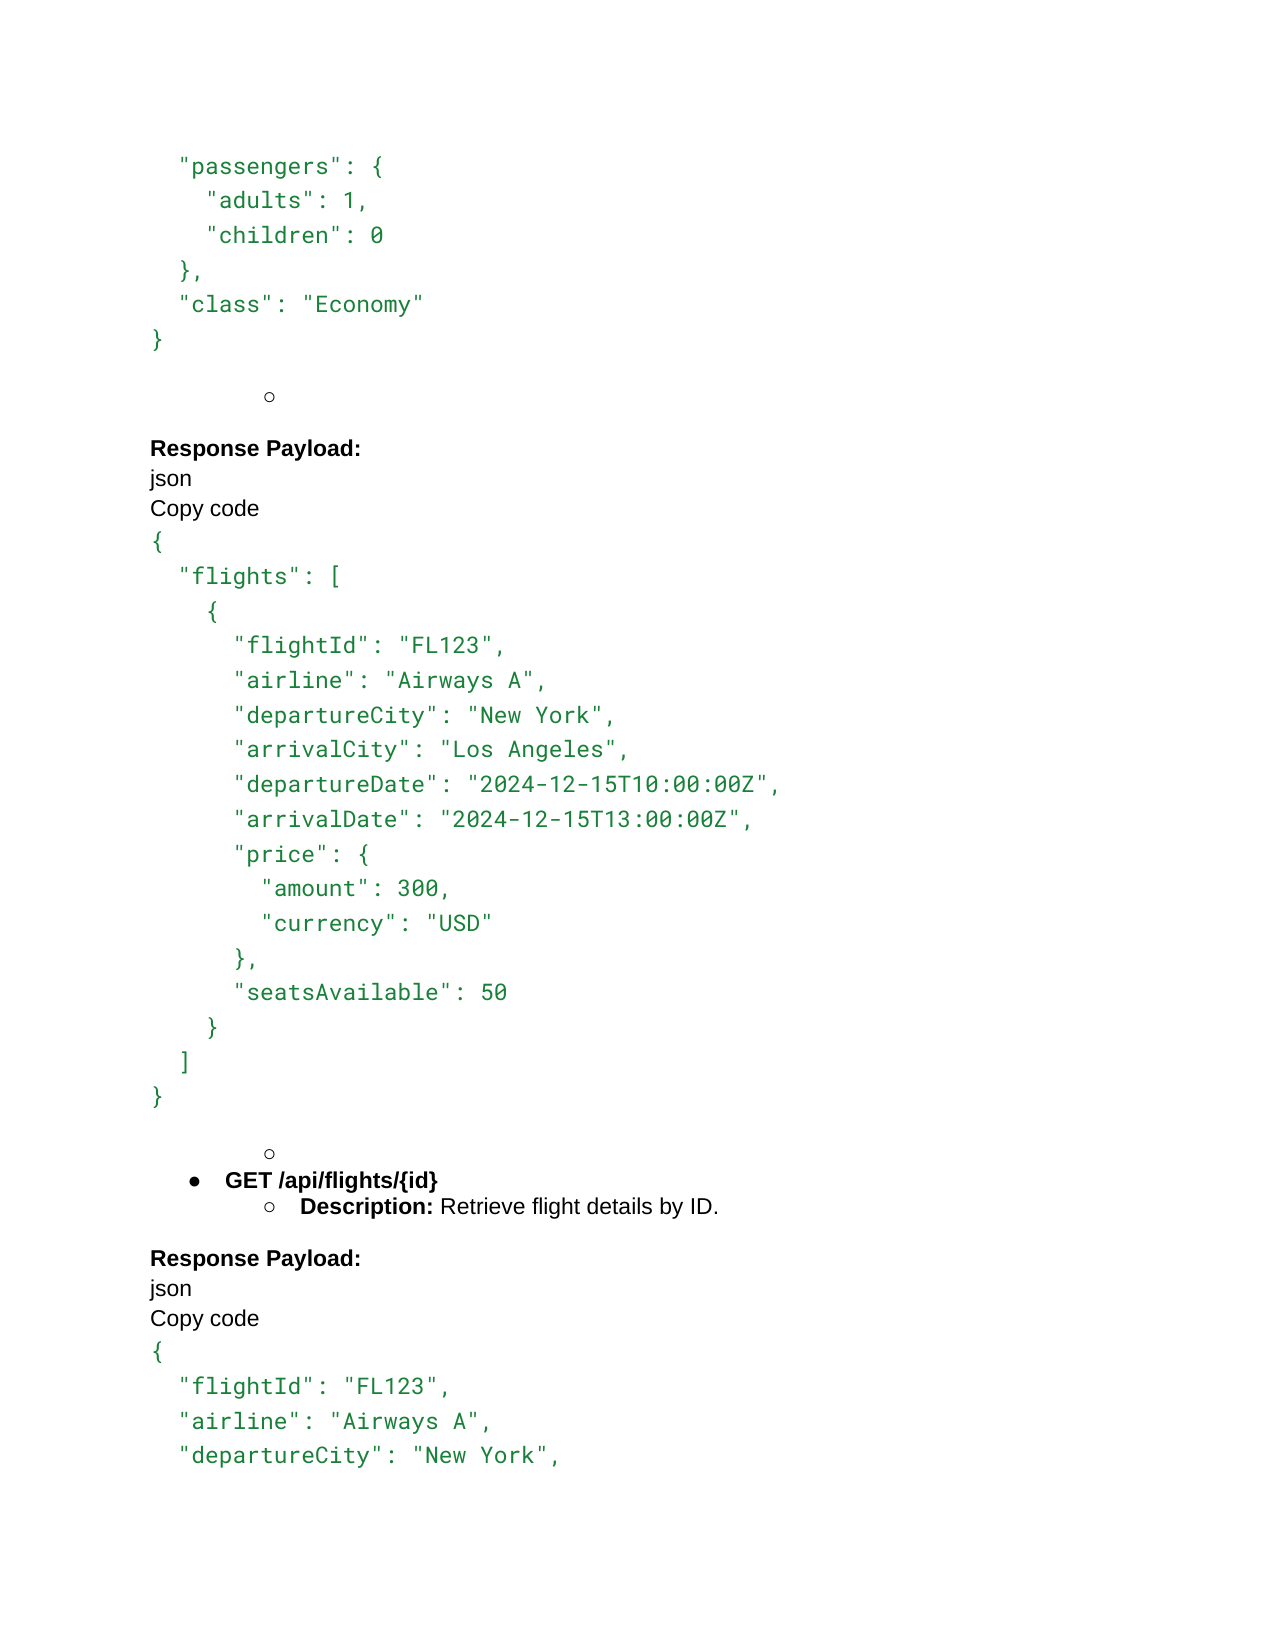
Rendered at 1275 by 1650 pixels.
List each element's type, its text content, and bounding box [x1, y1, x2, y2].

text "children": 0 [150, 219, 1125, 249]
text "adults": 1, [150, 185, 1125, 215]
text "airline": "Airways A", [150, 664, 1125, 695]
text } [150, 1011, 1125, 1042]
text "flightId": "FL123", [150, 630, 1125, 660]
text "passengers": { [150, 150, 1125, 180]
text Response Payload: json Copy code { [150, 1244, 1125, 1366]
text }, [150, 254, 1125, 284]
text "arrivalDate": "2024-12-15T13:00:00Z", [150, 803, 1125, 833]
text "departureDate": "2024-12-15T10:00:00Z", [150, 768, 1125, 799]
list Description: Retrieve flight details by ID. [262, 1193, 1125, 1219]
text }, [150, 942, 1125, 972]
text Response Payload: json Copy code { [150, 434, 1125, 556]
text "flightId": "FL123", [150, 1370, 1125, 1401]
text "price": { [150, 838, 1125, 868]
text "airline": "Airways A", [150, 1405, 1125, 1435]
text } [150, 1081, 1125, 1111]
list GET /api/flights/{id} [187, 1167, 1125, 1193]
text ] [150, 1046, 1125, 1076]
text "amount": 300, [150, 873, 1125, 903]
text "departureCity": "New York", [150, 699, 1125, 729]
text "class": "Economy" [150, 289, 1125, 319]
text "currency": "USD" [150, 907, 1125, 937]
text "flights": [ [150, 560, 1125, 591]
text { [150, 595, 1125, 625]
text "seatsAvailable": 50 [150, 977, 1125, 1007]
text "departureCity": "New York", [150, 1440, 1125, 1470]
text "arrivalCity": "Los Angeles", [150, 734, 1125, 764]
text } [150, 323, 1125, 354]
